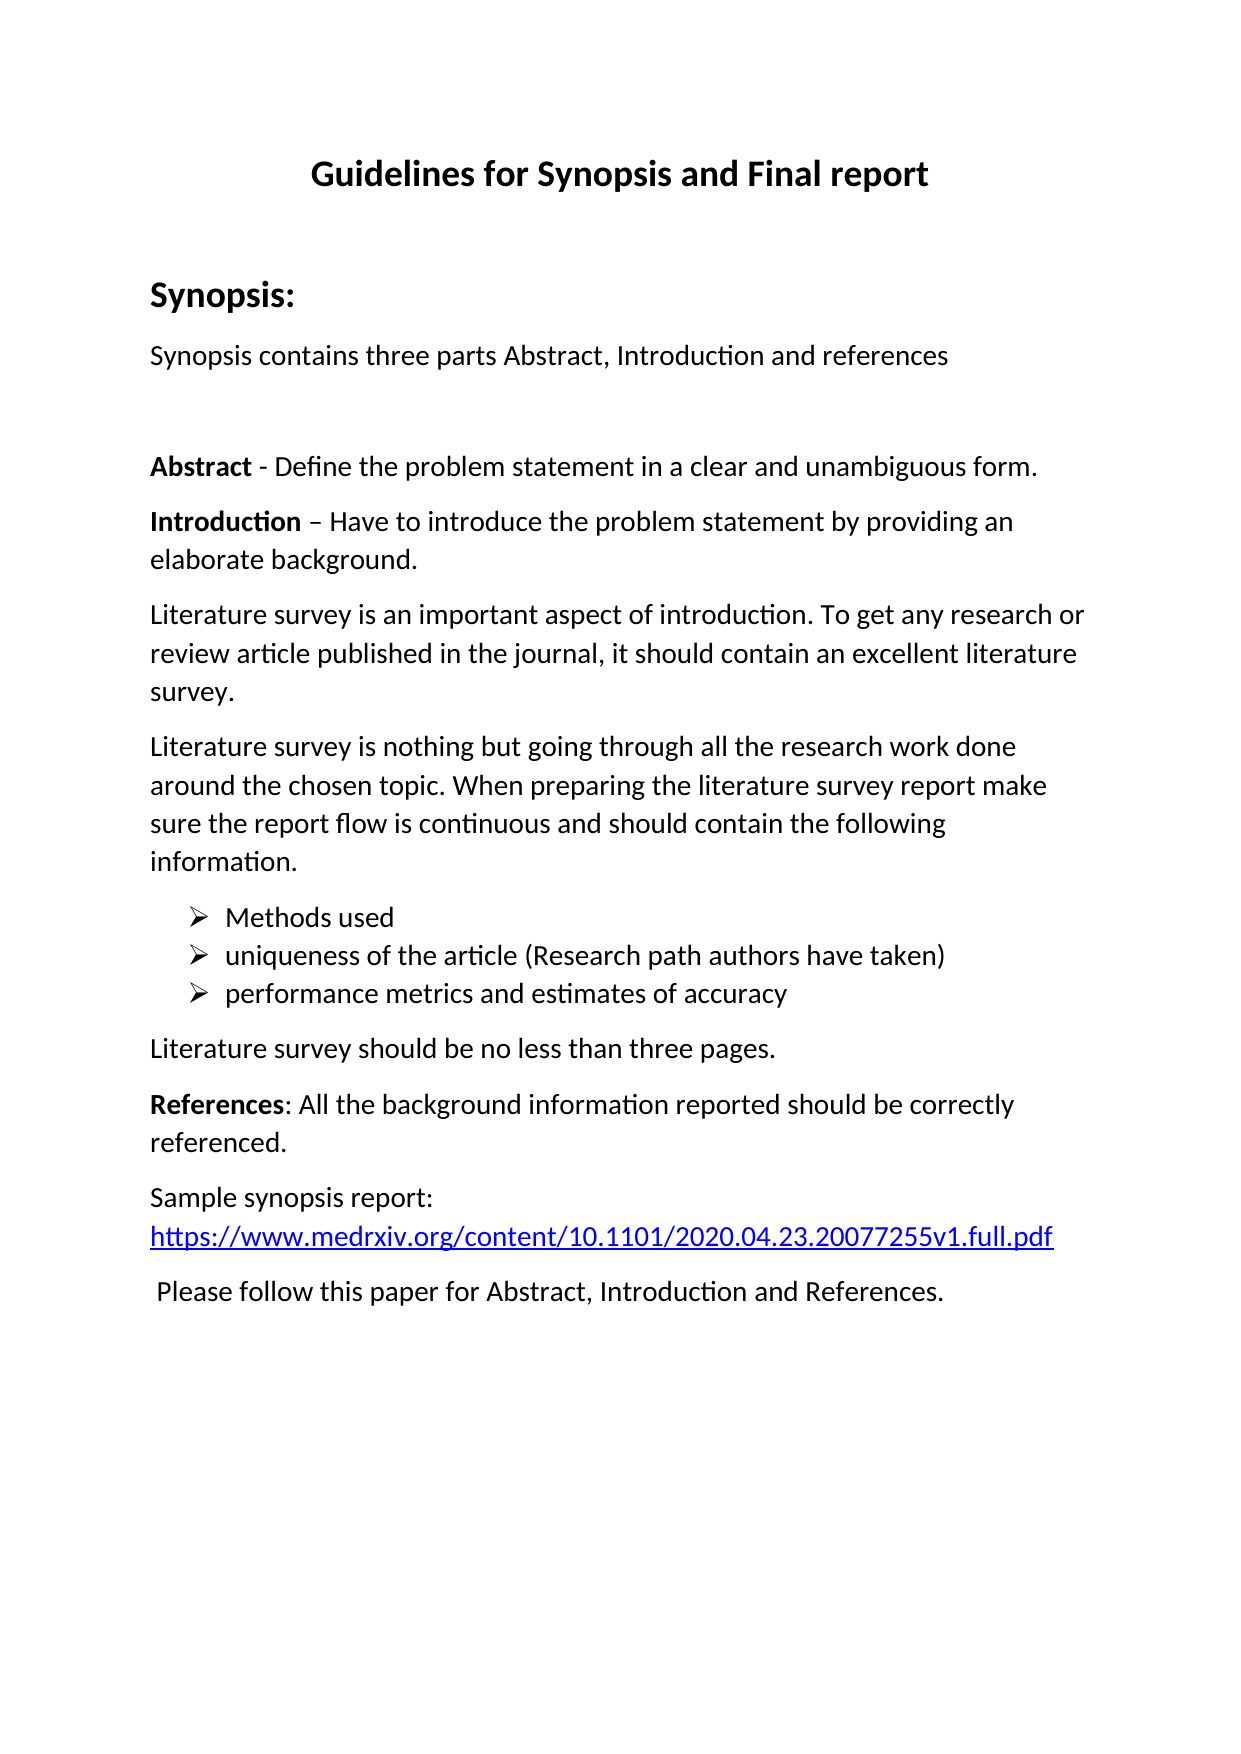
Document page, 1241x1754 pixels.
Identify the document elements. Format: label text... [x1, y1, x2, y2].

list uniqueness of the article (Research path authors have taken) [187, 937, 1090, 973]
text Guidelines for Synopsis and Final report [150, 150, 1090, 196]
text Please follow this paper for Abstract, Introduction and References. [150, 1273, 1090, 1308]
text Synopsis: [150, 271, 1090, 317]
text Sample synopsis report: https://www.medrxiv.org/content/10.1101/2020.04.23.20077255v1.full.pdf [150, 1179, 1090, 1253]
text Literature survey is an important aspect of introduction. To get any research or review article published in the journal, it should contain an excellent literature survey. [150, 596, 1090, 709]
text Introduction – Have to introduce the problem statement by providing an elaborate background. [150, 503, 1090, 577]
text Synopsis contains three parts Abstract, Introduction and references [150, 337, 1090, 373]
text Literature survey should be no less than three pages. [150, 1031, 1090, 1066]
text Literature survey is nothing but going through all the research work done around the chosen topic. When preparing the literature survey report make sure the report flow is continuous and should contain the following information. [150, 728, 1090, 879]
list Methods used [187, 899, 1090, 934]
list performance metrics and estimates of accuracy [187, 976, 1090, 1011]
text Abstract - Define the problem statement in a clear and unambiguous form. [150, 448, 1090, 483]
text References: All the background information reported should be correctly referenced. [150, 1086, 1090, 1160]
